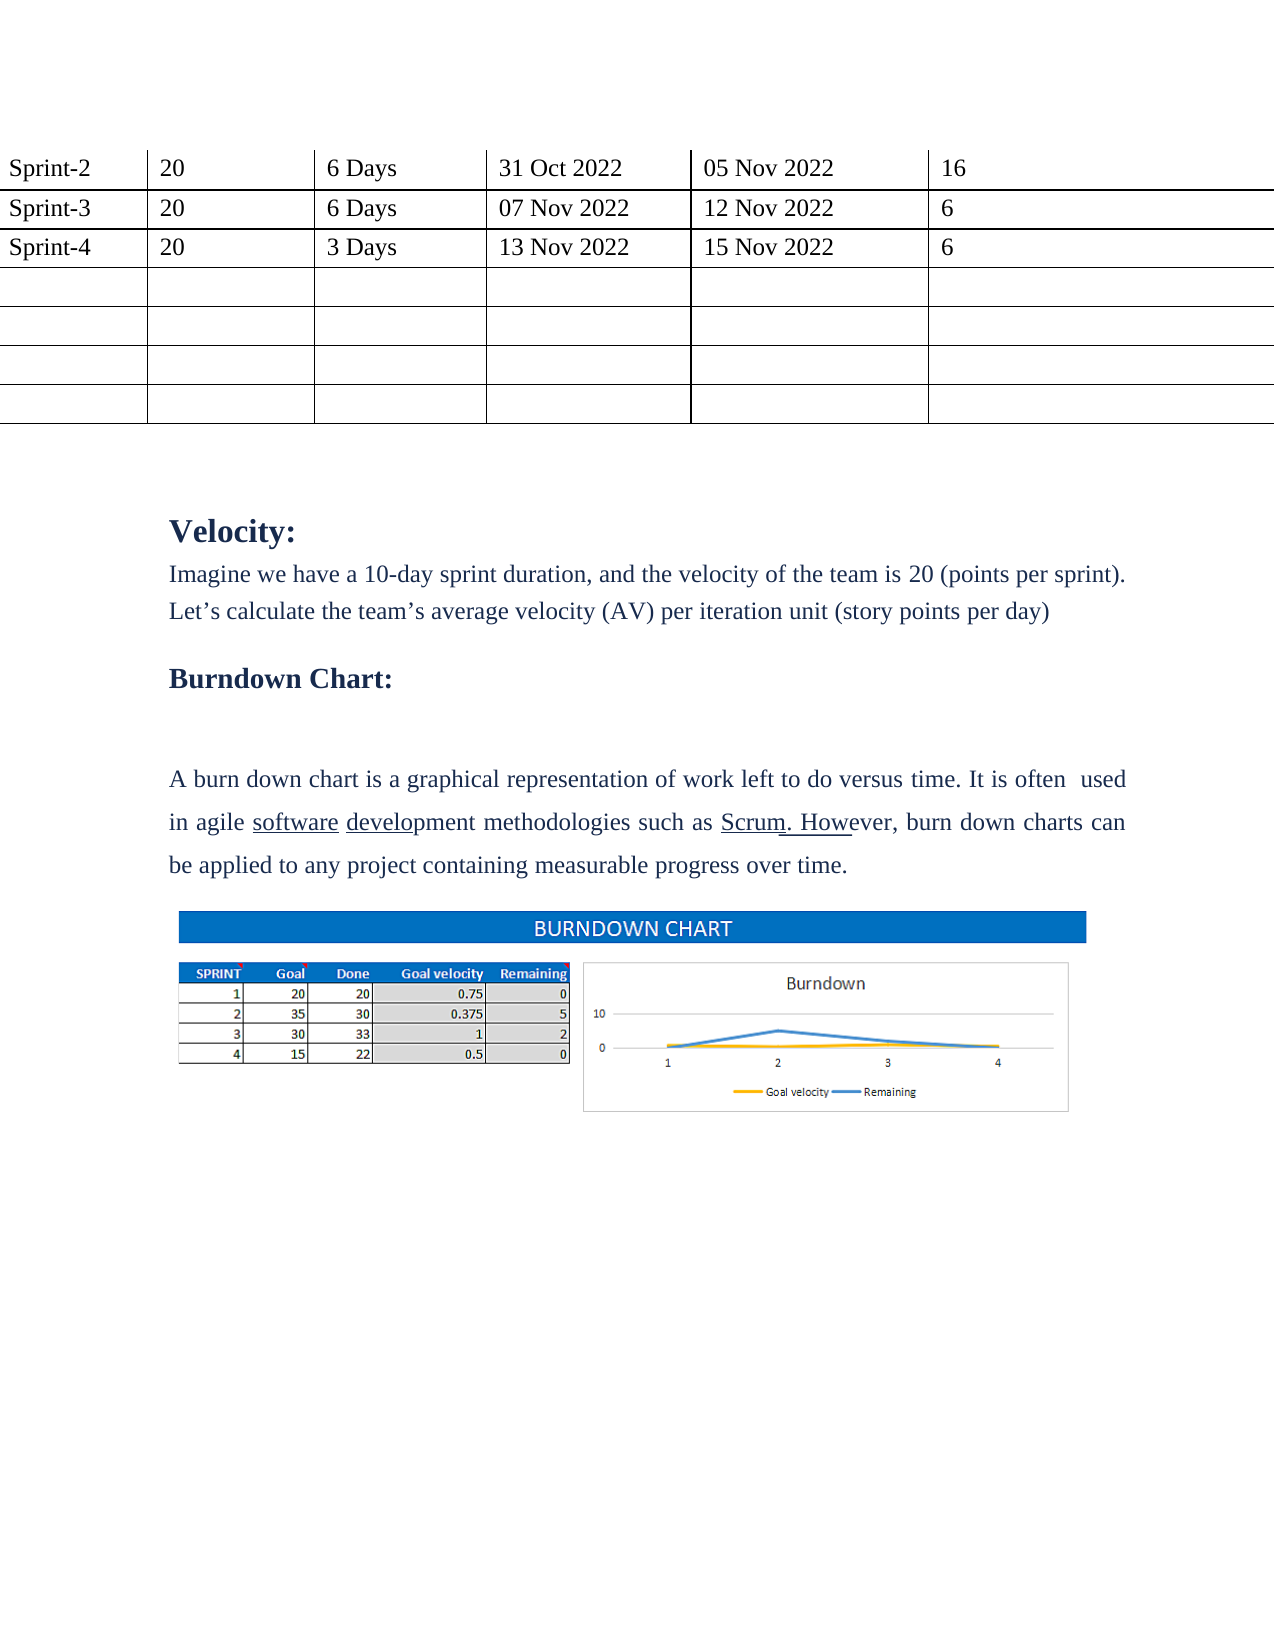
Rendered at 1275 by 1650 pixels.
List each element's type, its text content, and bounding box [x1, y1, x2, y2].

text Imagine we have a 10-day sprint duration, and the velocity of the team is 20 (points per sprint). Let’s calculate the team’s average velocity (AV) per iteration unit (story points per day) [169, 559, 1126, 625]
text A burn down chart is a graphical representation of work left to do versus time. It is often used in agile software development methodologies such as Scrum. However, burn down charts can be applied to any project containing measurable progress over time. [169, 764, 1126, 879]
text Burndown Chart: [169, 662, 1275, 695]
picture [178, 911, 1087, 1112]
text Velocity: [169, 512, 1275, 550]
